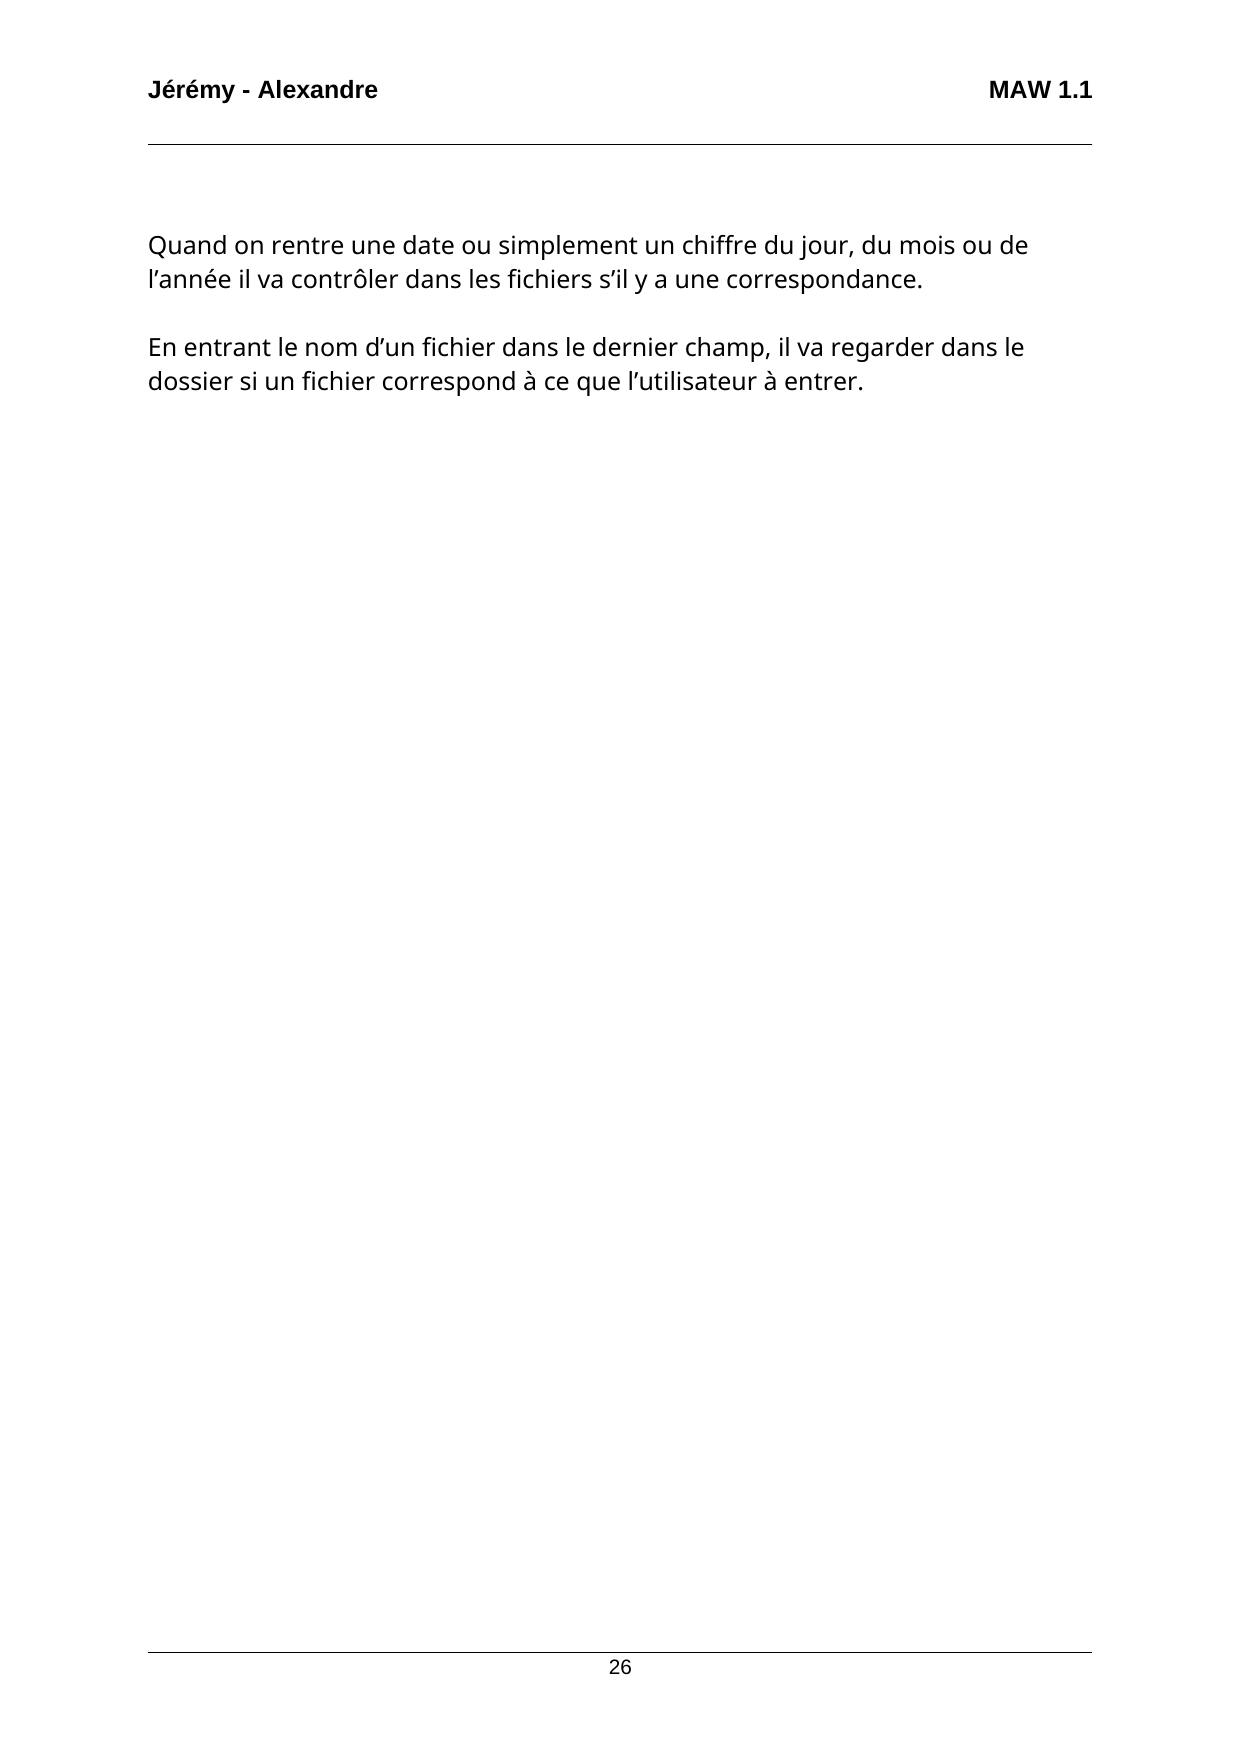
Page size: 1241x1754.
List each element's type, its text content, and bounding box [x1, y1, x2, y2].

text Quand on rentre une date ou simplement un chiffre du jour, du mois ou de l’année il va contrôler dans les fichiers s’il y a une correspondance. [148, 227, 1092, 295]
text En entrant le nom d’un fichier dans le dernier champ, il va regarder dans le dossier si un fichier correspond à ce que l’utilisateur à entrer. [148, 329, 1092, 398]
